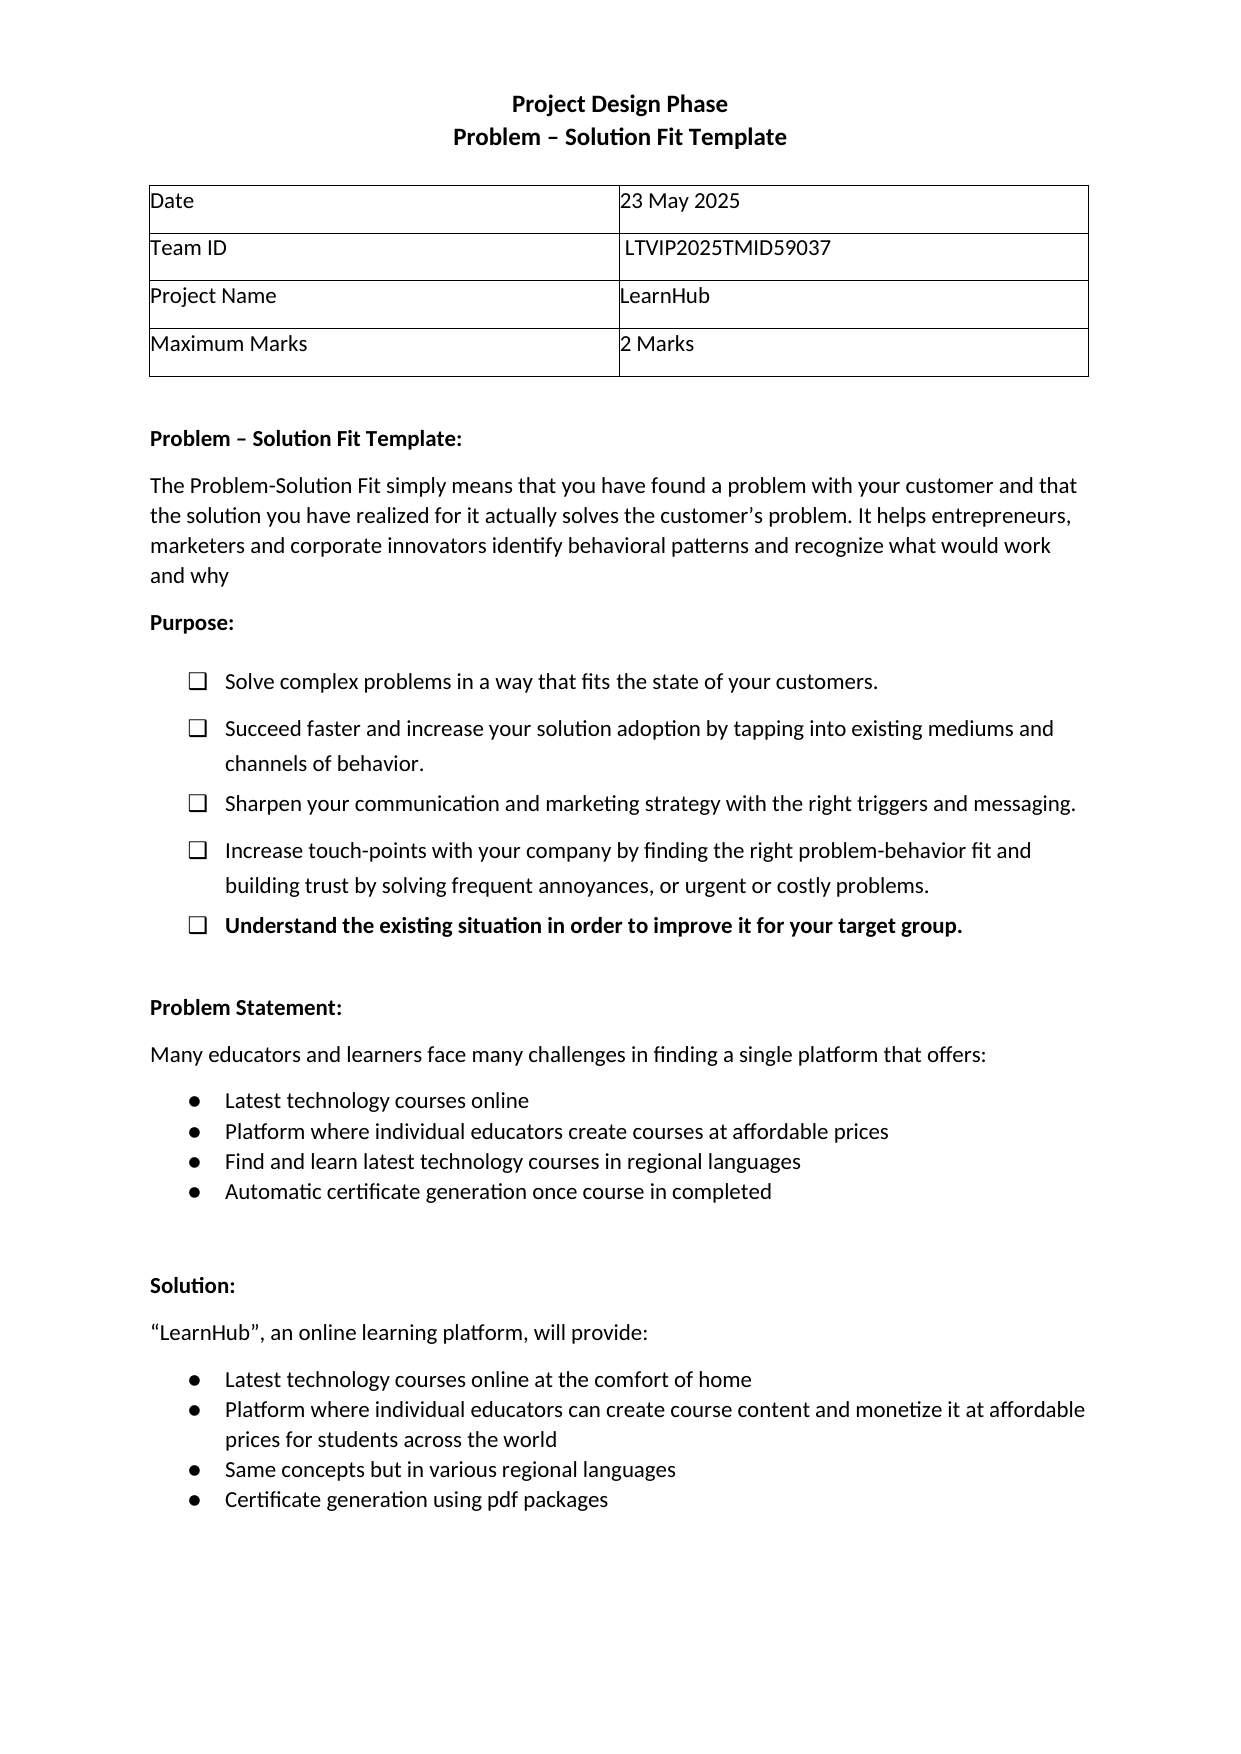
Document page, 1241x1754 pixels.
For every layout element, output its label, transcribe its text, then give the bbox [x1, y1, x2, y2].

list Find and learn latest technology courses in regional languages [187, 1147, 1090, 1175]
table_cell LearnHub [620, 281, 1088, 328]
list Understand the existing situation in order to improve it for your target group. [187, 899, 1090, 946]
table_cell 2 Marks [620, 329, 1088, 376]
table_cell Team ID [150, 234, 619, 280]
list Same concepts but in various regional languages [187, 1455, 1090, 1483]
text “LearnHub”, an online learning platform, will provide: [150, 1318, 1090, 1346]
text Problem Statement: [150, 993, 1090, 1021]
table_cell Project Name [150, 281, 619, 328]
list Certificate generation using pdf packages [187, 1486, 1090, 1514]
text Solution: [150, 1271, 1090, 1299]
list Succeed faster and increase your solution adoption by tapping into existing mediums and channels of behavior. [187, 702, 1090, 777]
list Increase touch-points with your company by finding the right problem-behavior fit and building trust by solving frequent annoyances, or urgent or costly problems. [187, 824, 1090, 899]
table_header 23 May 2025 [620, 186, 1088, 232]
text The Problem-Solution Fit simply means that you have found a problem with your customer and that the solution you have realized for it actually solves the customer’s problem. It helps entrepreneurs, marketers and corporate innovators identify behavioral patterns and recognize what would work and why [150, 471, 1090, 589]
text Problem – Solution Fit Template: [150, 424, 1090, 452]
list Latest technology courses online at the comfort of home [187, 1365, 1090, 1393]
list Latest technology courses online [187, 1087, 1090, 1115]
list Automatic certificate generation once course in completed [187, 1177, 1090, 1205]
list Platform where individual educators can create course content and monetize it at affordable prices for students across the world [187, 1395, 1090, 1453]
list Platform where individual educators create courses at affordable prices [187, 1117, 1090, 1145]
text Purpose: [150, 608, 1090, 636]
list Solve complex problems in a way that fits the state of your customers. [187, 655, 1090, 702]
table_header Date [150, 186, 619, 232]
text Project Design Phase [150, 89, 1090, 119]
text Problem – Solution Fit Template [150, 122, 1090, 152]
table_cell Maximum Marks [150, 329, 619, 376]
text Many educators and learners face many challenges in finding a single platform that offers: [150, 1040, 1090, 1068]
table_cell LTVIP2025TMID59037 [620, 234, 1088, 280]
list Sharpen your communication and marketing strategy with the right triggers and messaging. [187, 777, 1090, 824]
